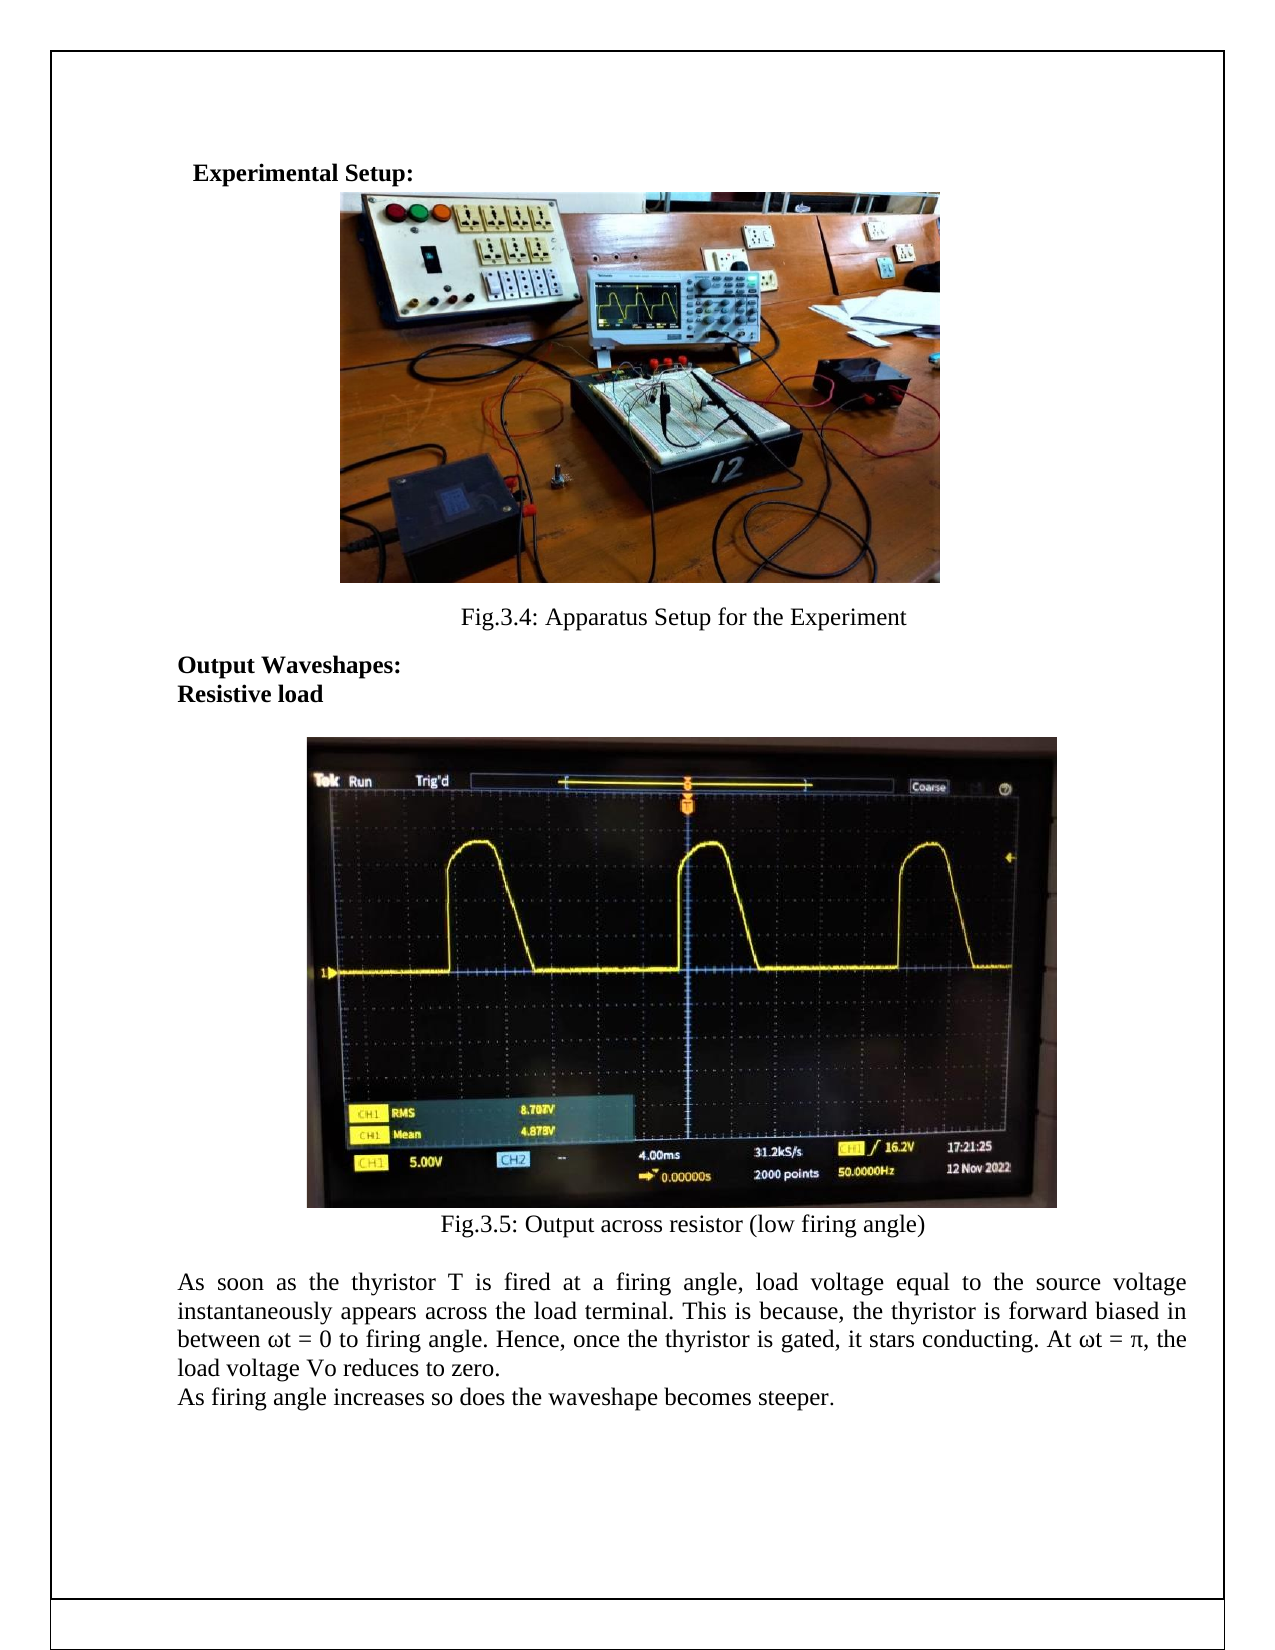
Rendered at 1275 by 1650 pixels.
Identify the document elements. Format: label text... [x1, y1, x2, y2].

picture [340, 192, 940, 583]
text Fig.3.4: Apparatus Setup for the Experiment [461, 602, 1189, 631]
text As firing angle increases so does the waveshape becomes steeper. [177, 1382, 1189, 1411]
text As soon as the thyristor T is fired at a firing angle, load voltage equal to the source voltage instantaneously appears across the load terminal. This is because, the thyristor is forward biased in between ωt = 0 to firing angle. Hence, once the thyristor is gated, it stars conducting. At ωt = π, the load voltage Vo reduces to zero. [177, 1267, 1189, 1382]
text Fig.3.5: Output across resistor (low firing angle) [177, 1209, 1189, 1238]
text Resistive load [177, 679, 1189, 707]
text Output Waveshapes: [177, 650, 1189, 679]
picture [306, 736, 1057, 1208]
text Experimental Setup: [193, 158, 1189, 186]
